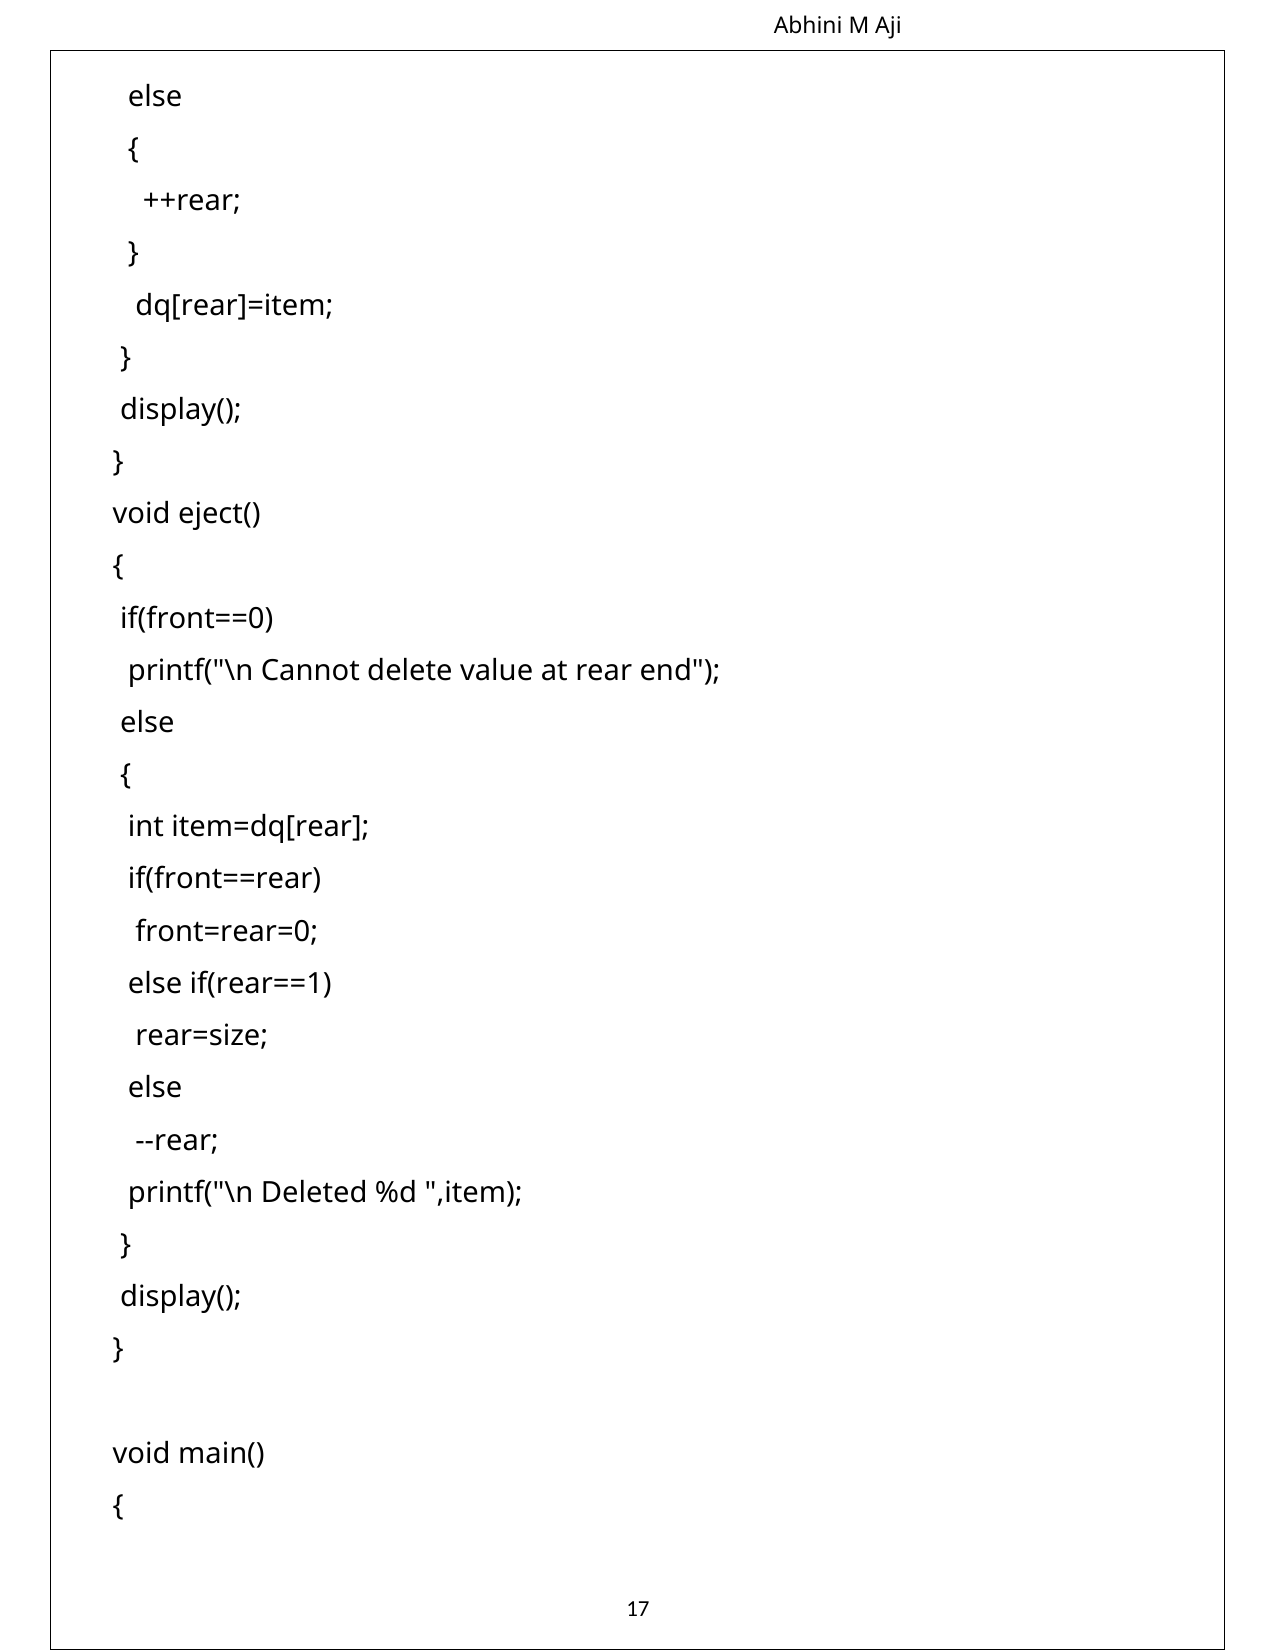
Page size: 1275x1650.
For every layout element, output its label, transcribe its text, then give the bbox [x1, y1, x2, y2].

text printf("\n Deleted %d ",item); [112, 1171, 1200, 1211]
text } [112, 336, 1200, 376]
text { [112, 1484, 1200, 1524]
text display(); [112, 1275, 1200, 1315]
text else [112, 701, 1200, 741]
text else [112, 1067, 1200, 1106]
text display(); [112, 388, 1200, 428]
text dq[rear]=item; [112, 284, 1200, 323]
text } [112, 1223, 1200, 1263]
text ++rear; [112, 179, 1200, 219]
text } [112, 232, 1200, 271]
text { [112, 127, 1200, 167]
text rear=size; [112, 1014, 1200, 1054]
text printf("\n Cannot delete value at rear end"); [112, 649, 1200, 689]
text void eject() [112, 492, 1200, 532]
text void main() [112, 1432, 1200, 1472]
text front=rear=0; [112, 910, 1200, 950]
text } [112, 440, 1200, 480]
text { [112, 545, 1200, 584]
text else [112, 75, 1200, 115]
text if(front==0) [112, 597, 1200, 637]
text { [112, 753, 1200, 793]
text } [112, 1327, 1200, 1367]
text else if(rear==1) [112, 962, 1200, 1002]
text --rear; [112, 1119, 1200, 1158]
text int item=dq[rear]; [112, 806, 1200, 845]
text if(front==rear) [112, 858, 1200, 897]
